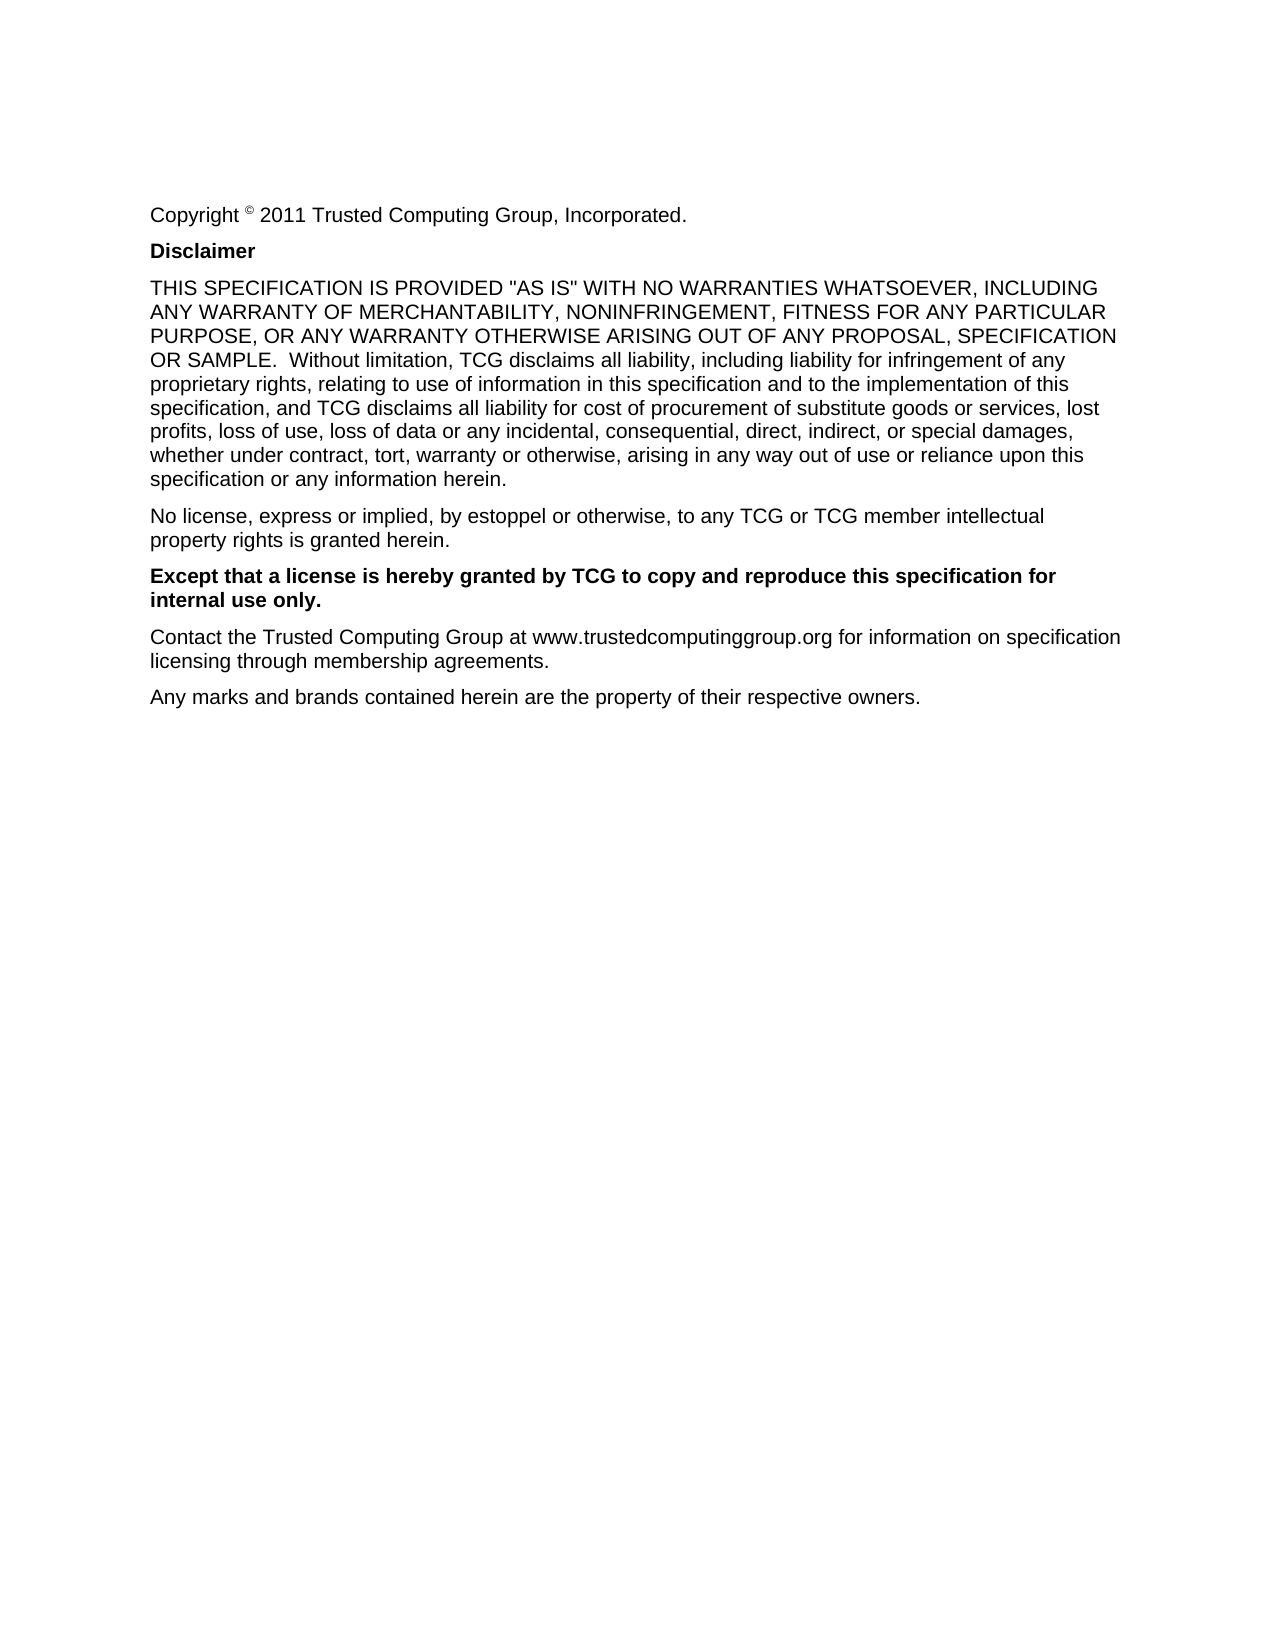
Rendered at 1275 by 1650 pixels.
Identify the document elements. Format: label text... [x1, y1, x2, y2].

text Contact the Trusted Computing Group at www.trustedcomputinggroup.org for information on specification licensing through membership agreements. [150, 624, 1125, 672]
text Disclaimer [150, 239, 1125, 263]
text No license, express or implied, by estoppel or otherwise, to any TCG or TCG member intellectual property rights is granted herein. [150, 504, 1125, 552]
text Except that a license is hereby granted by TCG to copy and reproduce this specification for internal use only. [150, 564, 1125, 612]
text THIS SPECIFICATION IS PROVIDED "AS IS" WITH NO WARRANTIES WHATSOEVER, INCLUDING ANY WARRANTY OF MERCHANTABILITY, NONINFRINGEMENT, FITNESS FOR ANY PARTICULAR PURPOSE, OR ANY WARRANTY OTHERWISE ARISING OUT OF ANY PROPOSAL, SPECIFICATION OR SAMPLE. Without limitation, TCG disclaims all liability, including liability for infringement of any proprietary rights, relating to use of information in this specification and to the implementation of this specification, and TCG disclaims all liability for cost of procurement of substitute goods or services, lost profits, loss of use, loss of data or any incidental, consequential, direct, indirect, or special damages, whether under contract, tort, warranty or otherwise, arising in any way out of use or reliance upon this specification or any information herein. [150, 276, 1125, 491]
text Any marks and brands contained herein are the property of their respective owners. [150, 685, 1125, 709]
text Copyright © 2011 Trusted Computing Group, Incorporated. [150, 203, 1125, 227]
